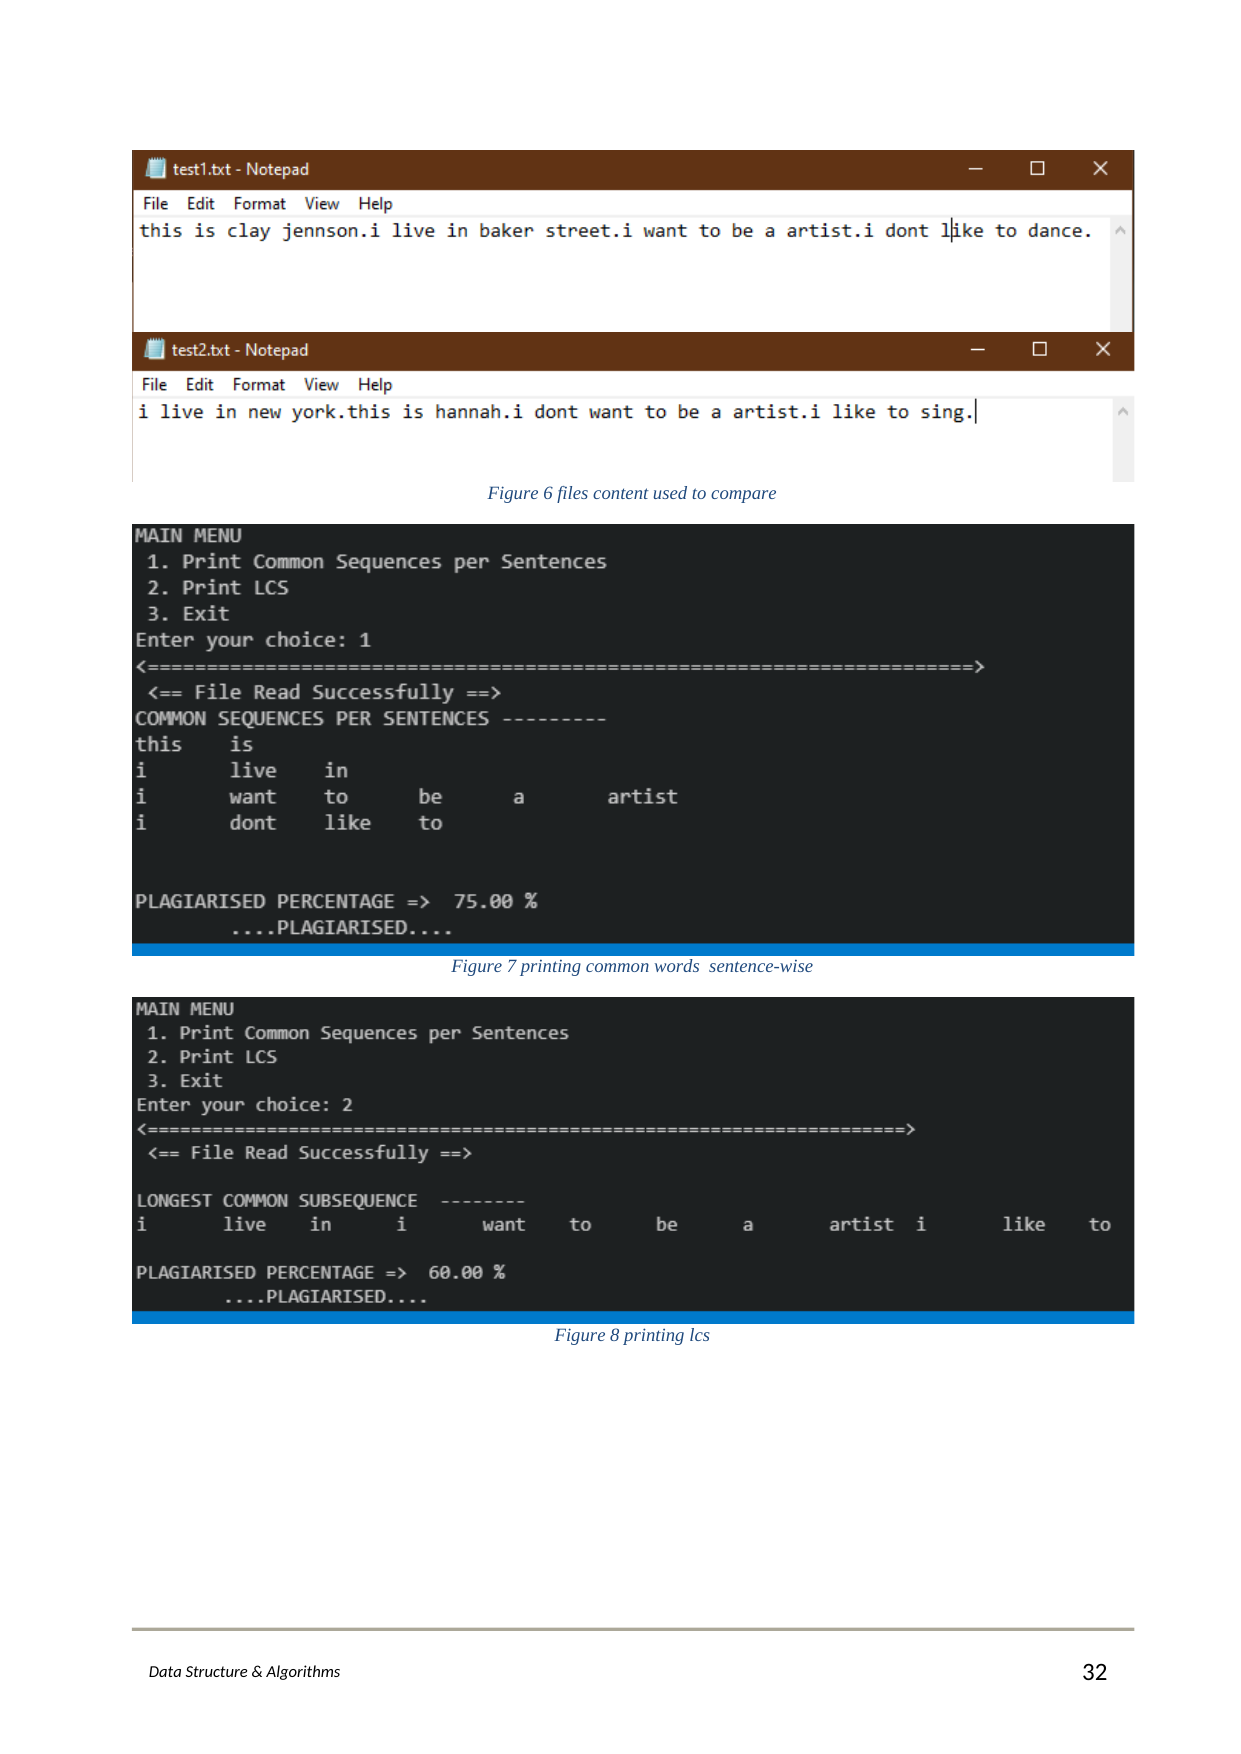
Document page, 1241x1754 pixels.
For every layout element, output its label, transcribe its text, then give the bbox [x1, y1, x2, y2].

picture [132, 150, 1135, 482]
text Figure 8 printing lcs [132, 1324, 1134, 1345]
picture [132, 997, 1135, 1324]
text Figure 6 files content used to compare [132, 482, 1134, 503]
text Figure 7 printing common words sentence-wise [132, 956, 1134, 977]
picture [132, 524, 1135, 956]
